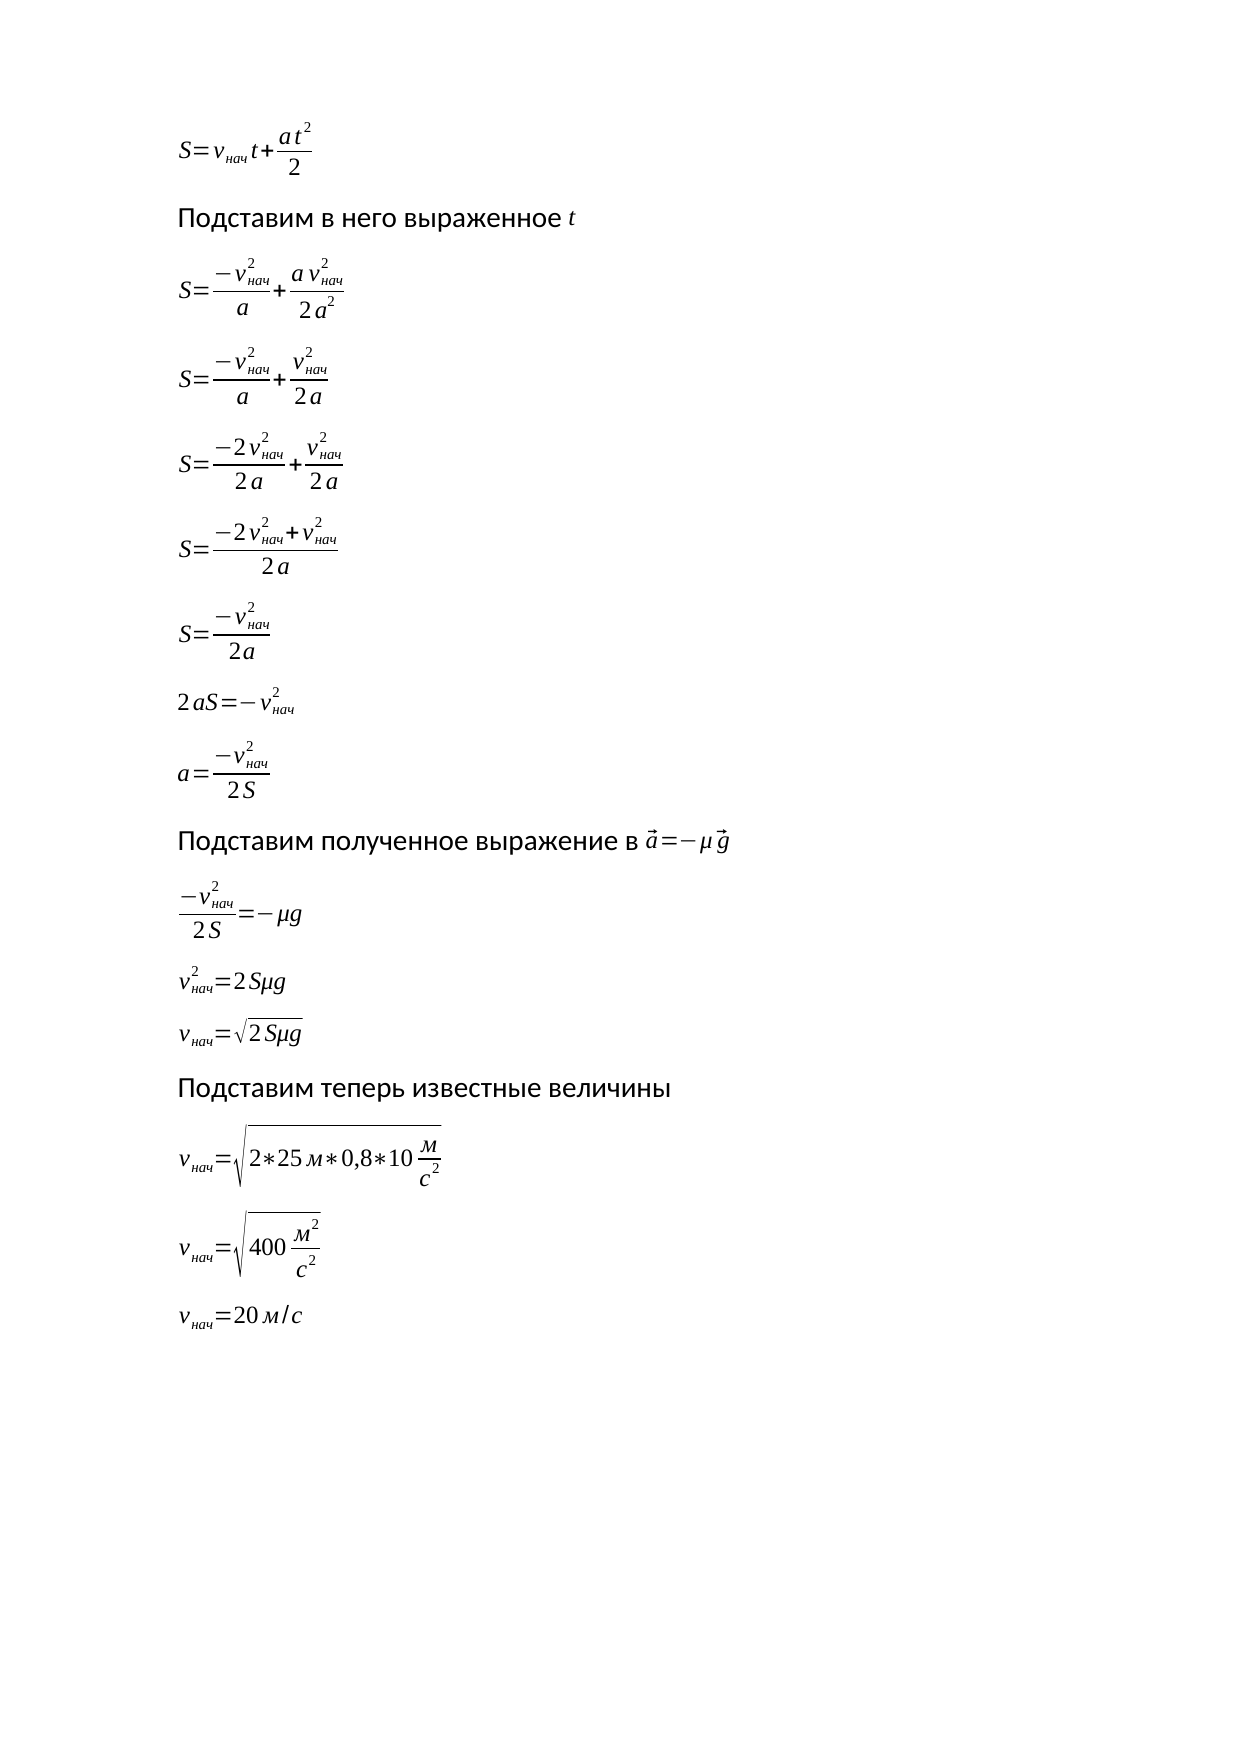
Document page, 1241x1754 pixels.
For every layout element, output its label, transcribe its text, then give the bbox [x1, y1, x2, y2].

text Подставим теперь известные величины [177, 1069, 1152, 1104]
text Подставим полученное выражение в [177, 822, 1152, 858]
text Подставим в него выраженное [177, 199, 1152, 235]
